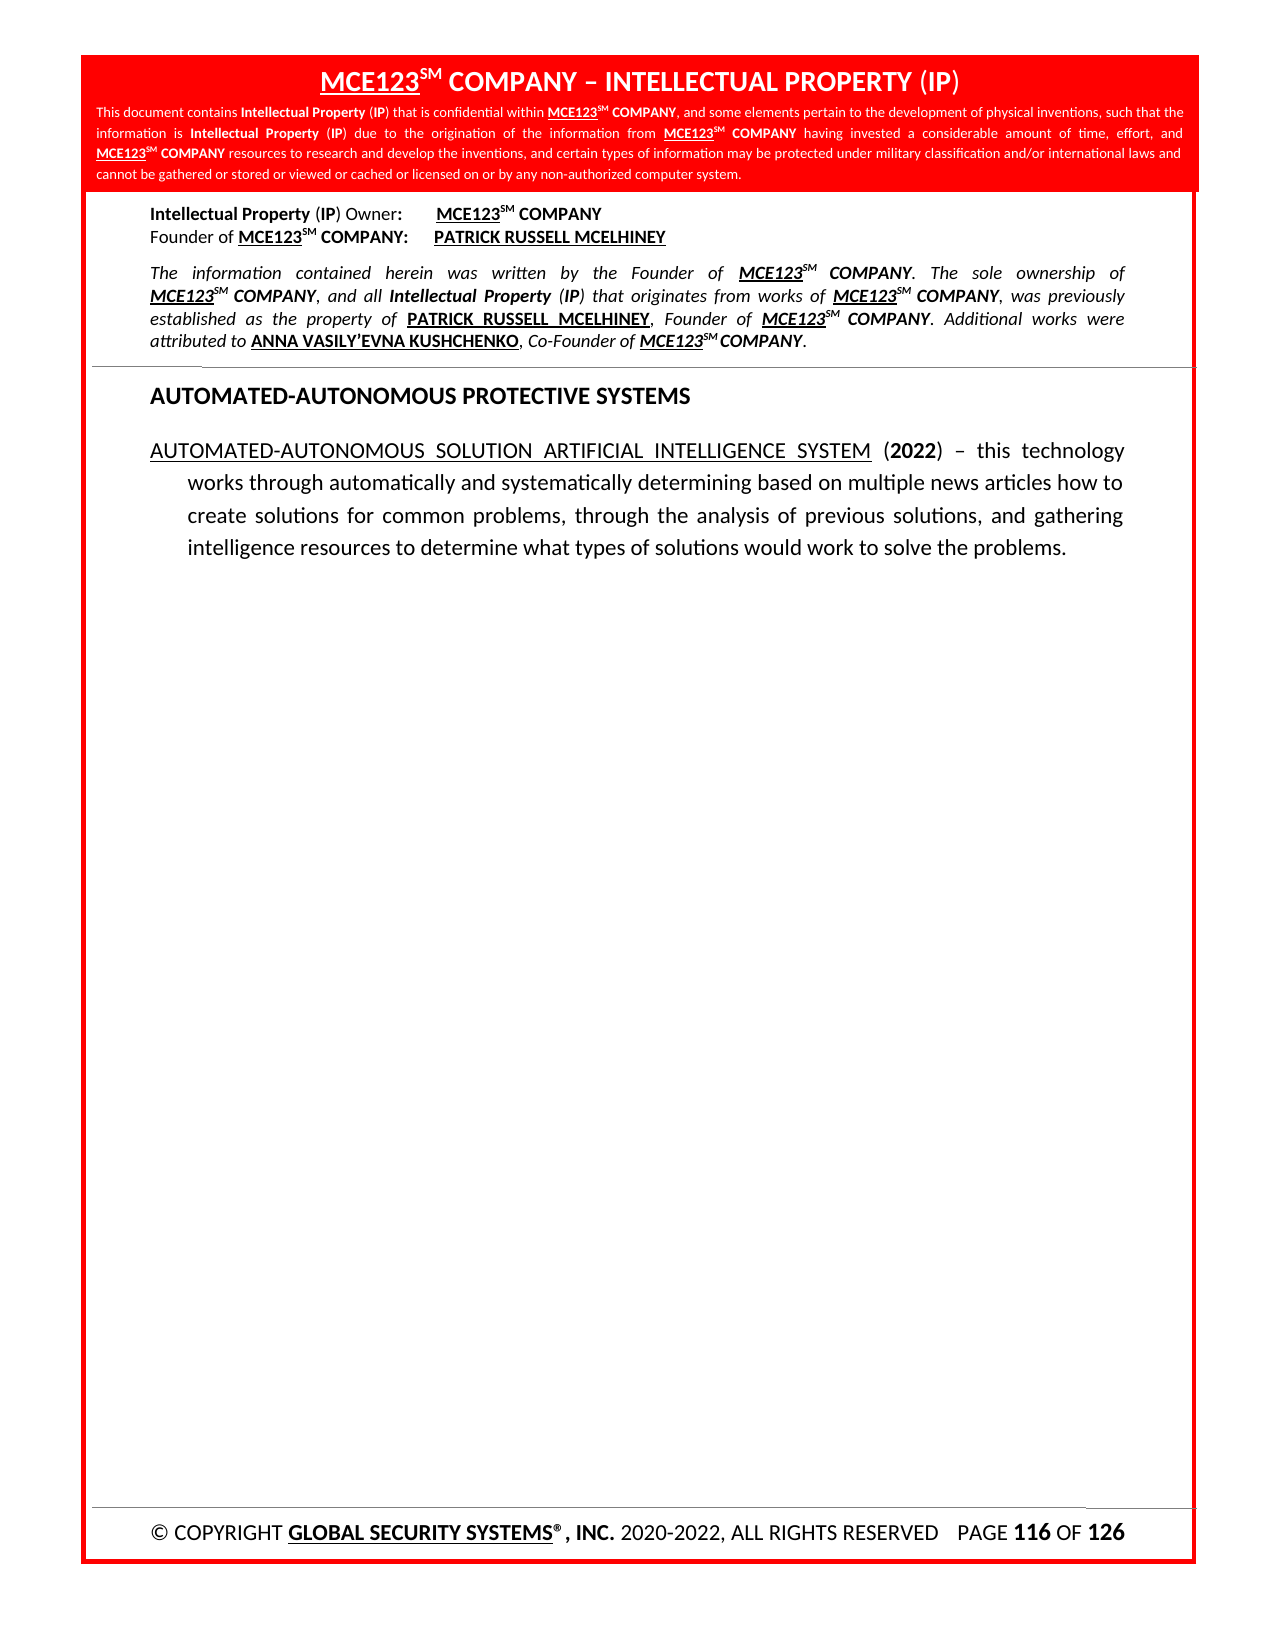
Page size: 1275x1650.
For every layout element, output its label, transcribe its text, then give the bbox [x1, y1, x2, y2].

text AUTOMATED-AUTONOMOUS SOLUTION ARTIFICIAL INTELLIGENCE SYSTEM (2022) – this technology works through automatically and systematically determining based on multiple news articles how to create solutions for common problems, through the analysis of previous solutions, and gathering intelligence resources to determine what types of solutions would work to solve the problems. [150, 436, 1125, 561]
text AUTOMATED-AUTONOMOUS PROTECTIVE SYSTEMS [150, 381, 1125, 411]
